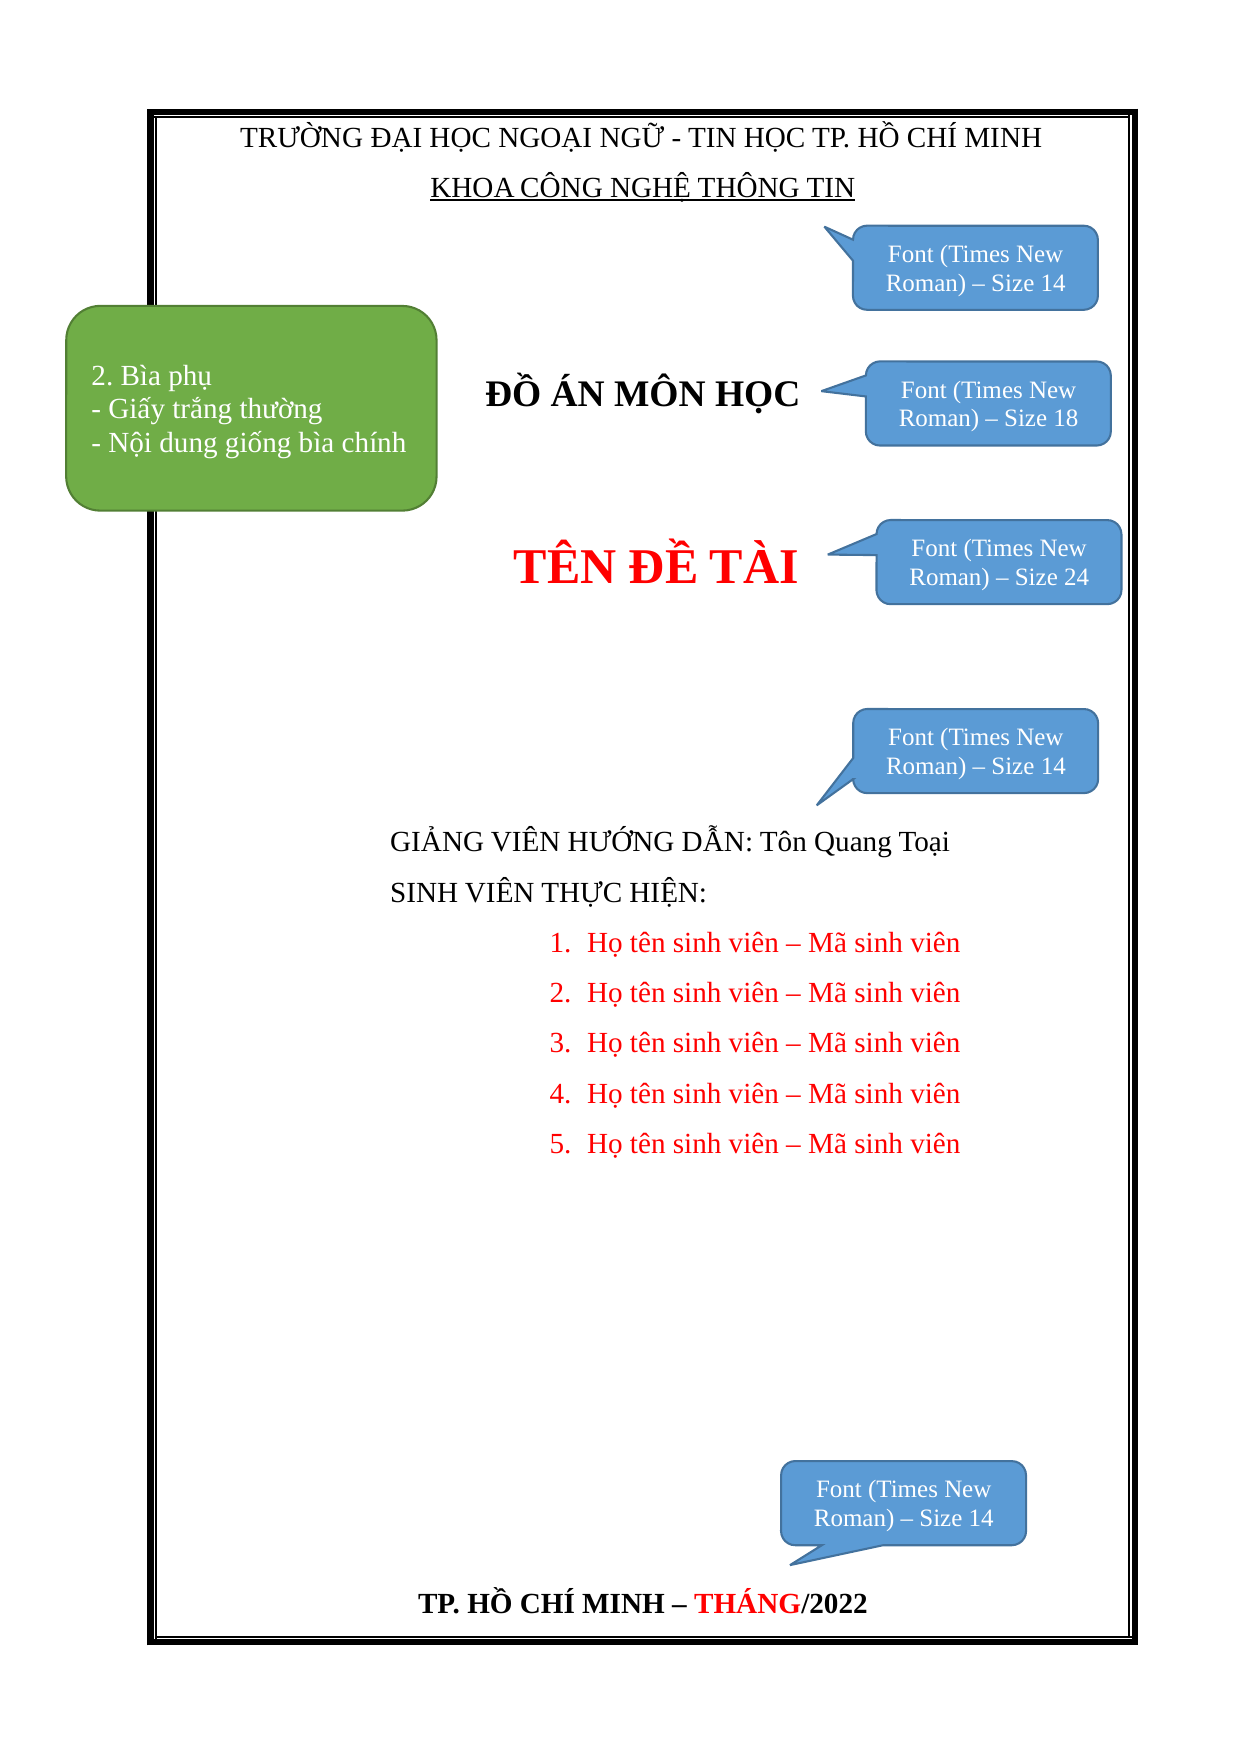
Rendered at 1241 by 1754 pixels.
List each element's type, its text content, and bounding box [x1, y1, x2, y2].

list Họ tên sinh viên – Mã sinh viên [549, 975, 1120, 1009]
list Họ tên sinh viên – Mã sinh viên [549, 1126, 1120, 1160]
text SINH VIÊN THỰC HIỆN: [165, 875, 1120, 908]
text KHOA CÔNG NGHỆ THÔNG TIN [165, 170, 1120, 204]
text ĐỒ ÁN MÔN HỌC [438, 372, 865, 415]
list Họ tên sinh viên – Mã sinh viên [549, 1026, 1120, 1059]
list Họ tên sinh viên – Mã sinh viên [549, 925, 1120, 958]
list Họ tên sinh viên – Mã sinh viên [549, 1076, 1120, 1109]
text GIẢNG VIÊN HƯỚNG DẪN: Tôn Quang Toại [165, 824, 1120, 858]
text TRƯỜNG ĐẠI HỌC NGOẠI NGỮ - TIN HỌC TP. HỒ CHÍ MINH [165, 120, 1120, 153]
text TÊN ĐỀ TÀI [165, 537, 875, 594]
text TP. HỒ CHÍ MINH – THÁNG/2022 [165, 1586, 1120, 1620]
